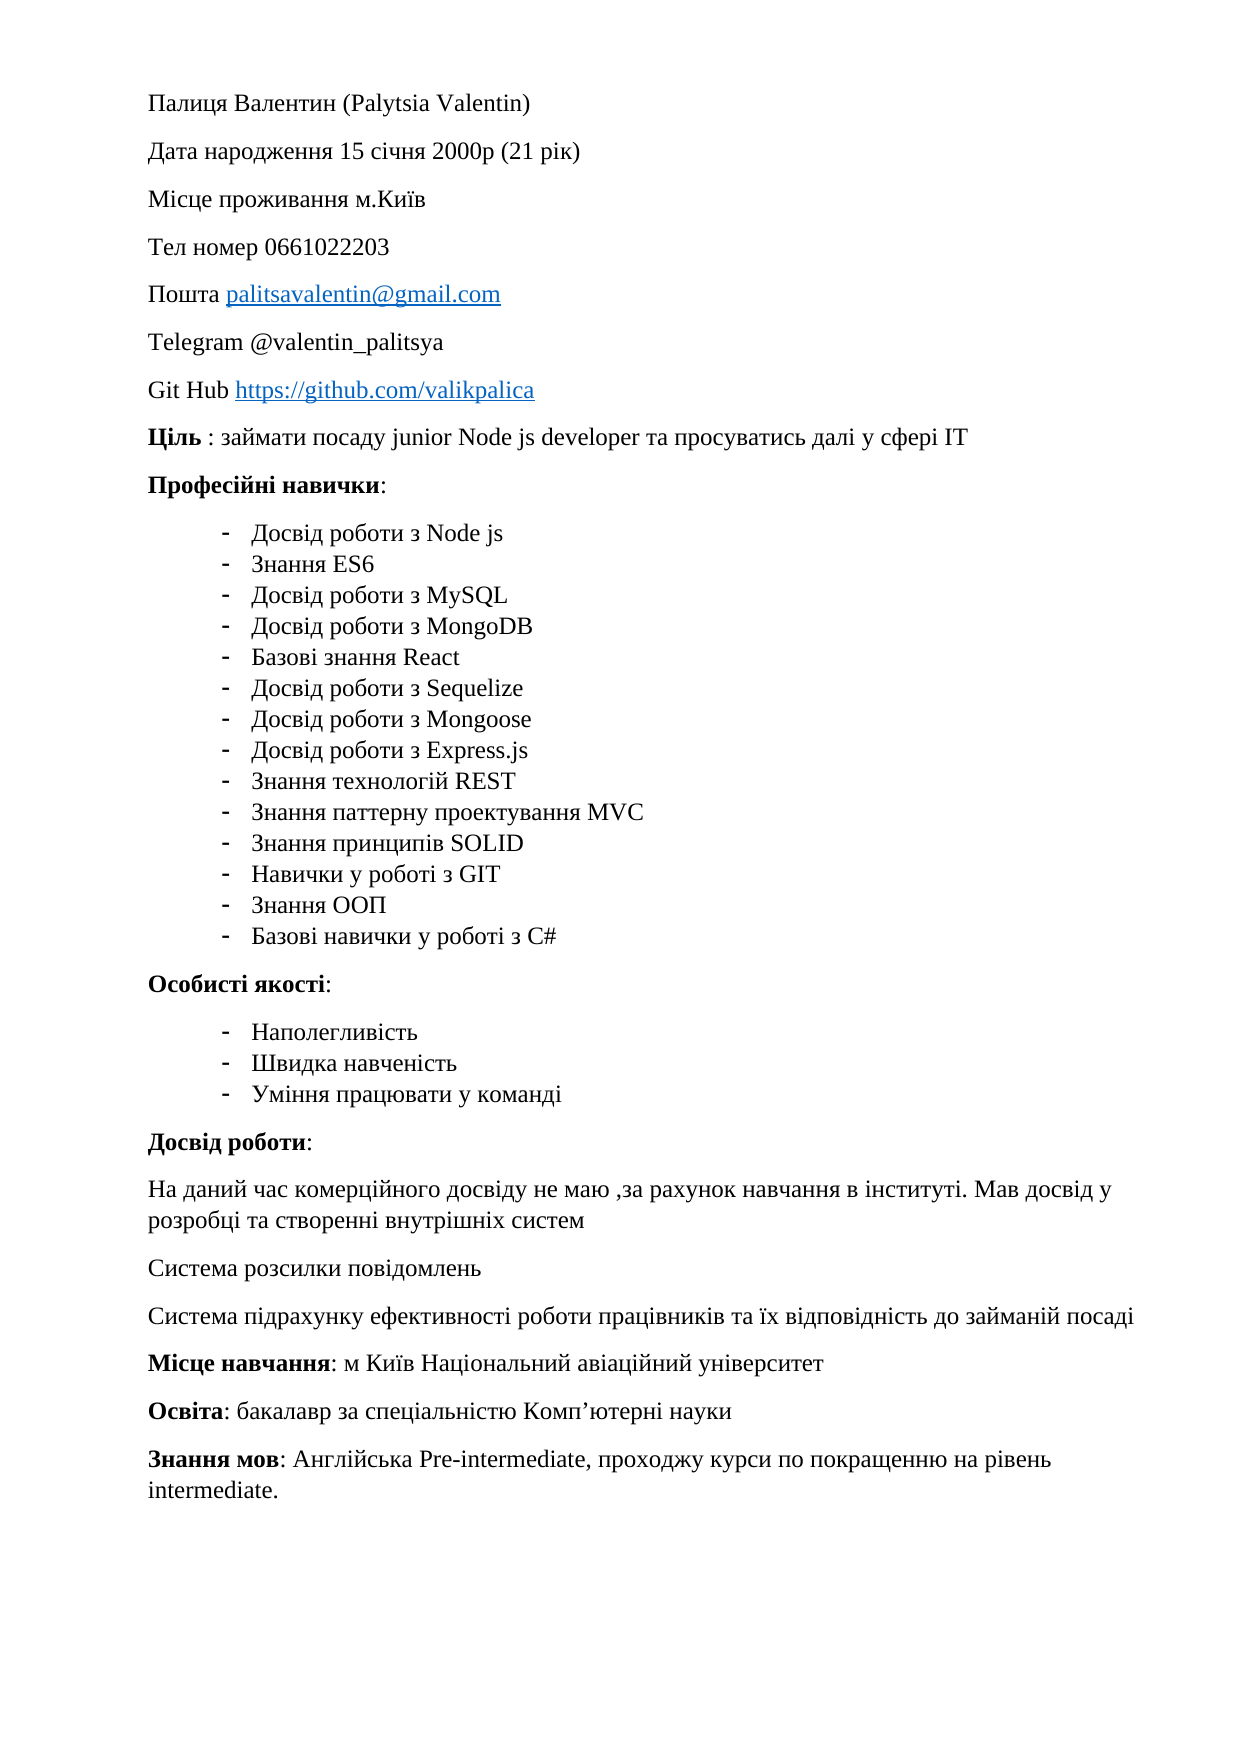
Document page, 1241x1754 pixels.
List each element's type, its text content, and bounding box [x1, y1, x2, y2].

text Місце навчання: м Київ Національний авіаційний університет [148, 1348, 1152, 1377]
text Знання мов: Англійська Pre-intermediate, проходжу курси по покращенню на рівень intermediate. [148, 1444, 1152, 1504]
list Знання технологій REST [148, 766, 1152, 795]
text Telegram @valentin_palitsya [148, 327, 1152, 356]
text Досвід роботи: [148, 1127, 1152, 1155]
text На даний час комерційного досвіду не маю ,за рахунок навчання в інституті. Мав досвід у розробці та створенні внутрішніх систем [148, 1174, 1152, 1234]
text Ціль : займати посаду junior Node js developer та просуватись далі у сфері IT [148, 422, 1152, 451]
text Система підрахунку ефективності роботи працівників та їх відповідність до займаній посаді [148, 1301, 1152, 1329]
text Система розсилки повідомлень [148, 1253, 1152, 1282]
list Знання паттерну проектування MVC [148, 797, 1152, 826]
list Знання ES6 [148, 549, 1152, 578]
list Уміння працювати у команді [148, 1079, 1152, 1108]
text Дата народження 15 січня 2000р (21 рік) [148, 136, 1152, 165]
text Освіта: бакалавр за спеціальністю Комп’ютерні науки [148, 1396, 1152, 1425]
list Швидка навченість [148, 1048, 1152, 1077]
list Наполегливість [148, 1017, 1152, 1046]
list Базові навички у роботі з C# [148, 921, 1152, 950]
list Досвід роботи з MySQL [148, 580, 1152, 609]
list Навички у роботі з GIT [148, 859, 1152, 888]
text Особисті якості: [148, 969, 1152, 998]
list Знання ООП [148, 890, 1152, 919]
text Палиця Валентин (Palytsia Valentin) [148, 88, 1152, 117]
text Місце проживання м.Київ [148, 184, 1152, 213]
list Досвід роботи з Express.js [148, 735, 1152, 764]
text Пошта palitsavalentin@gmail.com [148, 279, 1152, 308]
text Git Hub https://github.com/valikpalica [148, 375, 1152, 403]
list Знання принципів SOLID [148, 828, 1152, 857]
list Базові знання React [148, 642, 1152, 671]
list Досвід роботи з MongoDB [148, 611, 1152, 640]
list Досвід роботи з Sequelize [148, 673, 1152, 702]
list Досвід роботи з Node js [148, 518, 1152, 547]
list Досвід роботи з Mongoose [148, 704, 1152, 733]
text Тел номер 0661022203 [148, 232, 1152, 260]
text Професійні навички: [148, 470, 1152, 499]
